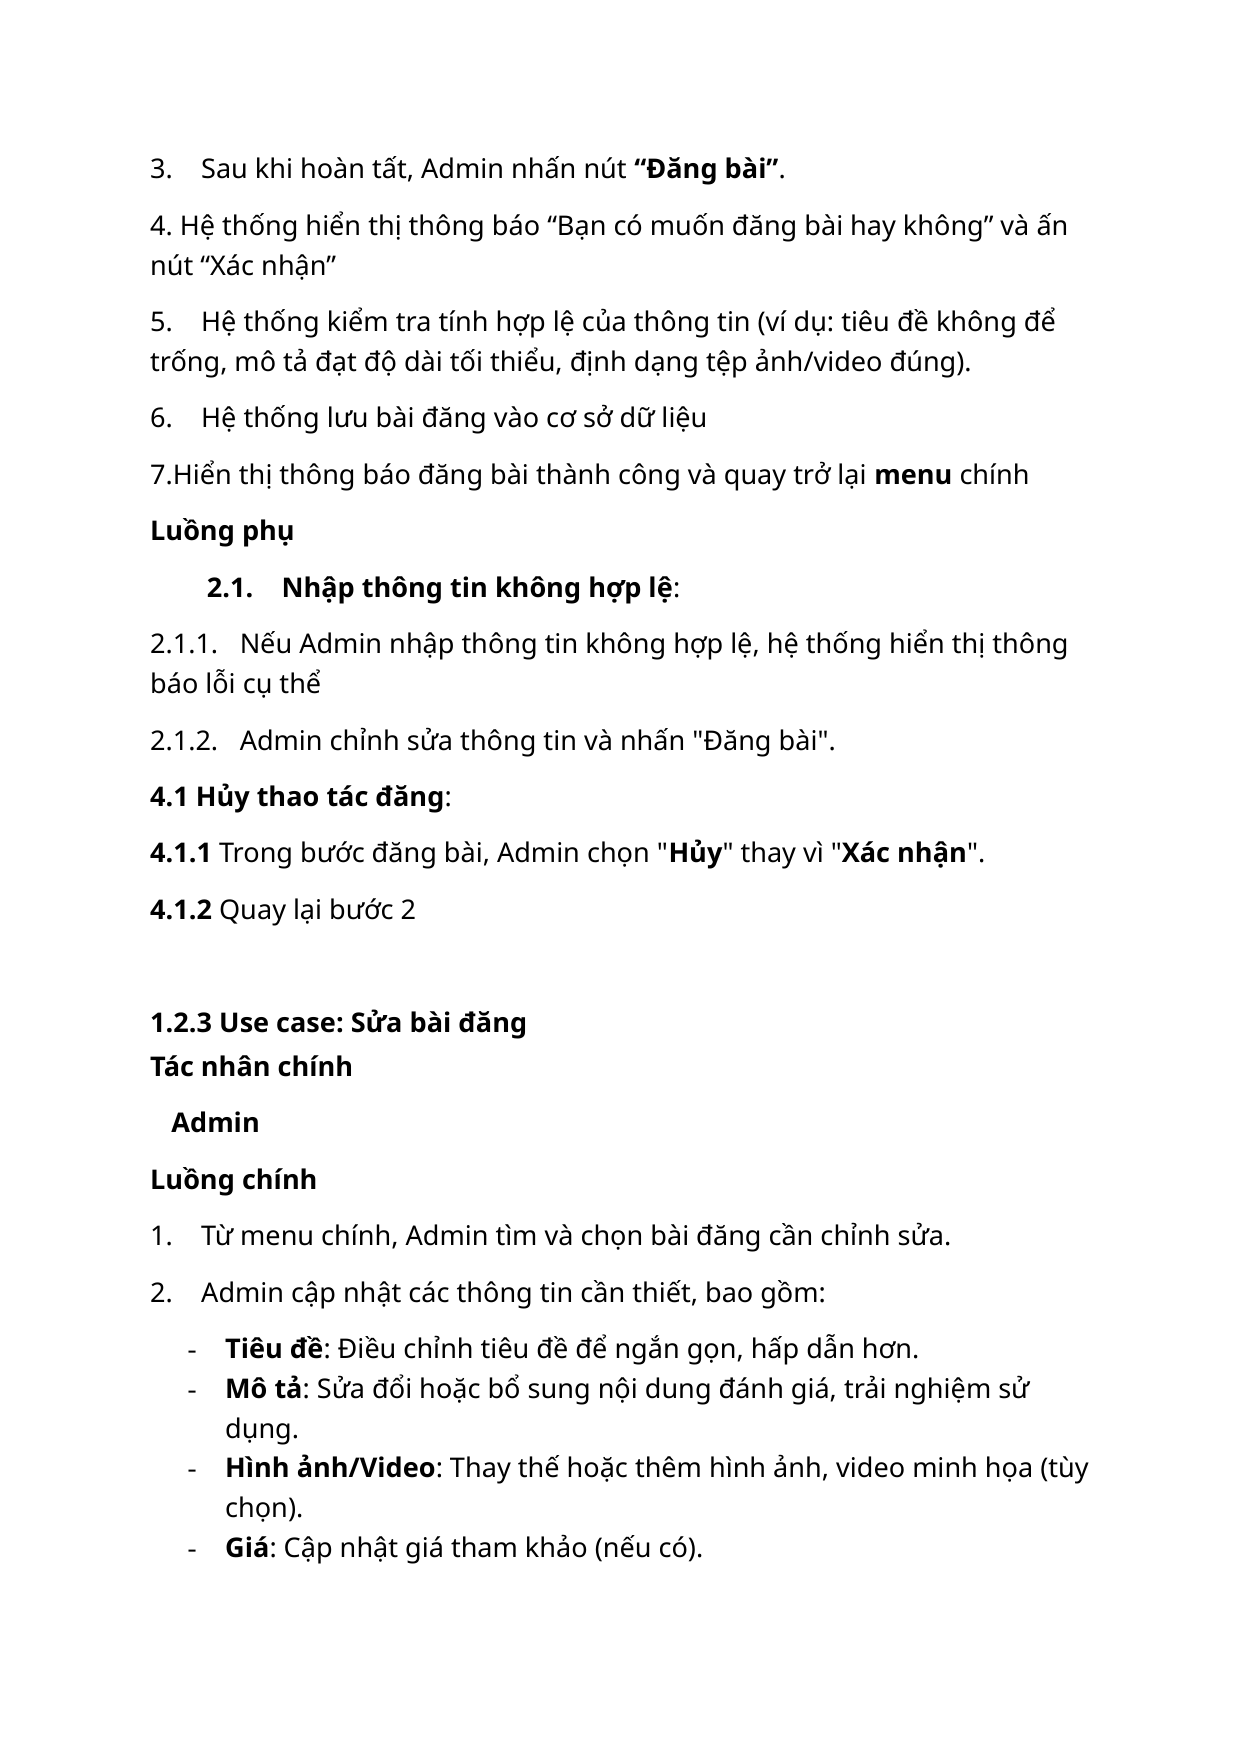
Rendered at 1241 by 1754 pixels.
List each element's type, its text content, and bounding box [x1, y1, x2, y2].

text 2.1.1. Nếu Admin nhập thông tin không hợp lệ, hệ thống hiển thị thông báo lỗi cụ thể [150, 625, 1090, 701]
list Mô tả: Sửa đổi hoặc bổ sung nội dung đánh giá, trải nghiệm sử dụng. [187, 1369, 1090, 1446]
text Luồng phụ [150, 512, 1090, 549]
text 4. Hệ thống hiển thị thông báo “Bạn có muốn đăng bài hay không” và ấn nút “Xác nhận” [150, 206, 1090, 283]
text Admin [150, 1104, 1090, 1141]
list Giá: Cập nhật giá tham khảo (nếu có). [187, 1528, 1090, 1565]
text 4.1 Hủy thao tác đăng: [150, 777, 1090, 814]
text 1. Từ menu chính, Admin tìm và chọn bài đăng cần chỉnh sửa. [150, 1217, 1090, 1253]
list Tiêu đề: Điều chỉnh tiêu đề để ngắn gọn, hấp dẫn hơn. [187, 1329, 1090, 1366]
text 6. Hệ thống lưu bài đăng vào cơ sở dữ liệu [150, 399, 1090, 436]
subtitle 1.2.3 Use case: Sửa bài đăng [150, 1003, 1090, 1040]
list Hình ảnh/Video: Thay thế hoặc thêm hình ảnh, video minh họa (tùy chọn). [187, 1449, 1090, 1526]
text 2. Admin cập nhật các thông tin cần thiết, bao gồm: [150, 1273, 1090, 1310]
text 4.1.1 Trong bước đăng bài, Admin chọn "Hủy" thay vì "Xác nhận". [150, 834, 1090, 871]
text 7.Hiển thị thông báo đăng bài thành công và quay trở lại menu chính [150, 455, 1090, 492]
text Tác nhân chính [150, 1047, 1090, 1084]
text 2.1. Nhập thông tin không hợp lệ: [150, 568, 1090, 605]
text 2.1.2. Admin chỉnh sửa thông tin và nhấn "Đăng bài". [150, 721, 1090, 758]
text 4.1.2 Quay lại bước 2 [150, 890, 1090, 927]
text Luồng chính [150, 1160, 1090, 1197]
text 5. Hệ thống kiểm tra tính hợp lệ của thông tin (ví dụ: tiêu đề không để trống, mô tả đạt độ dài tối thiểu, định dạng tệp ảnh/video đúng). [150, 303, 1090, 379]
text 3. Sau khi hoàn tất, Admin nhấn nút “Đăng bài”. [150, 150, 1090, 187]
